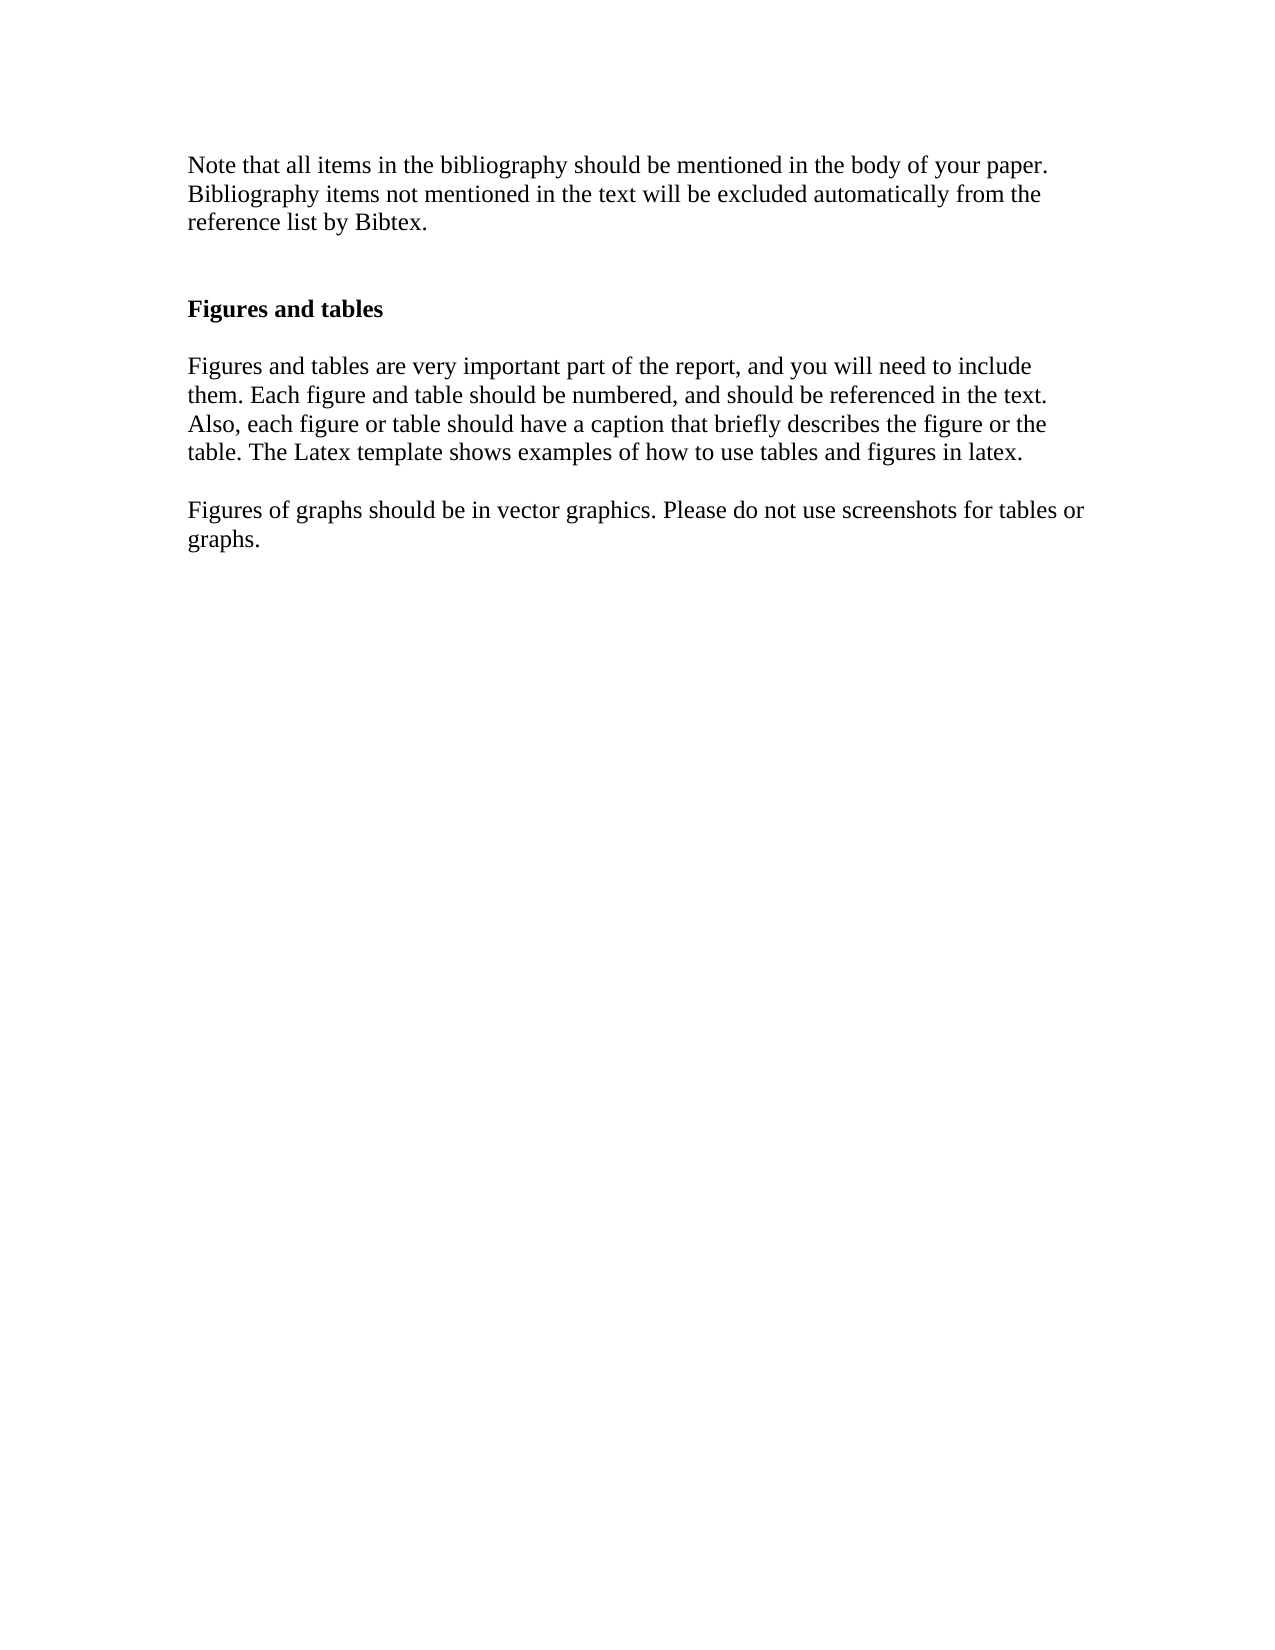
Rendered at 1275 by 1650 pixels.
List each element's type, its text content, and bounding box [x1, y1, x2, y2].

text Figures of graphs should be in vector graphics. Please do not use screenshots for tables or graphs. [187, 495, 1087, 552]
text Figures and tables [187, 294, 1087, 322]
text Note that all items in the bibliography should be mentioned in the body of your paper. Bibliography items not mentioned in the text will be excluded automatically from the reference list by Bibtex. [187, 150, 1087, 236]
text Figures and tables are very important part of the report, and you will need to include them. Each figure and table should be numbered, and should be referenced in the text. Also, each figure or table should have a caption that briefly describes the figure or the table. The Latex template shows examples of how to use tables and figures in latex. [187, 351, 1087, 466]
